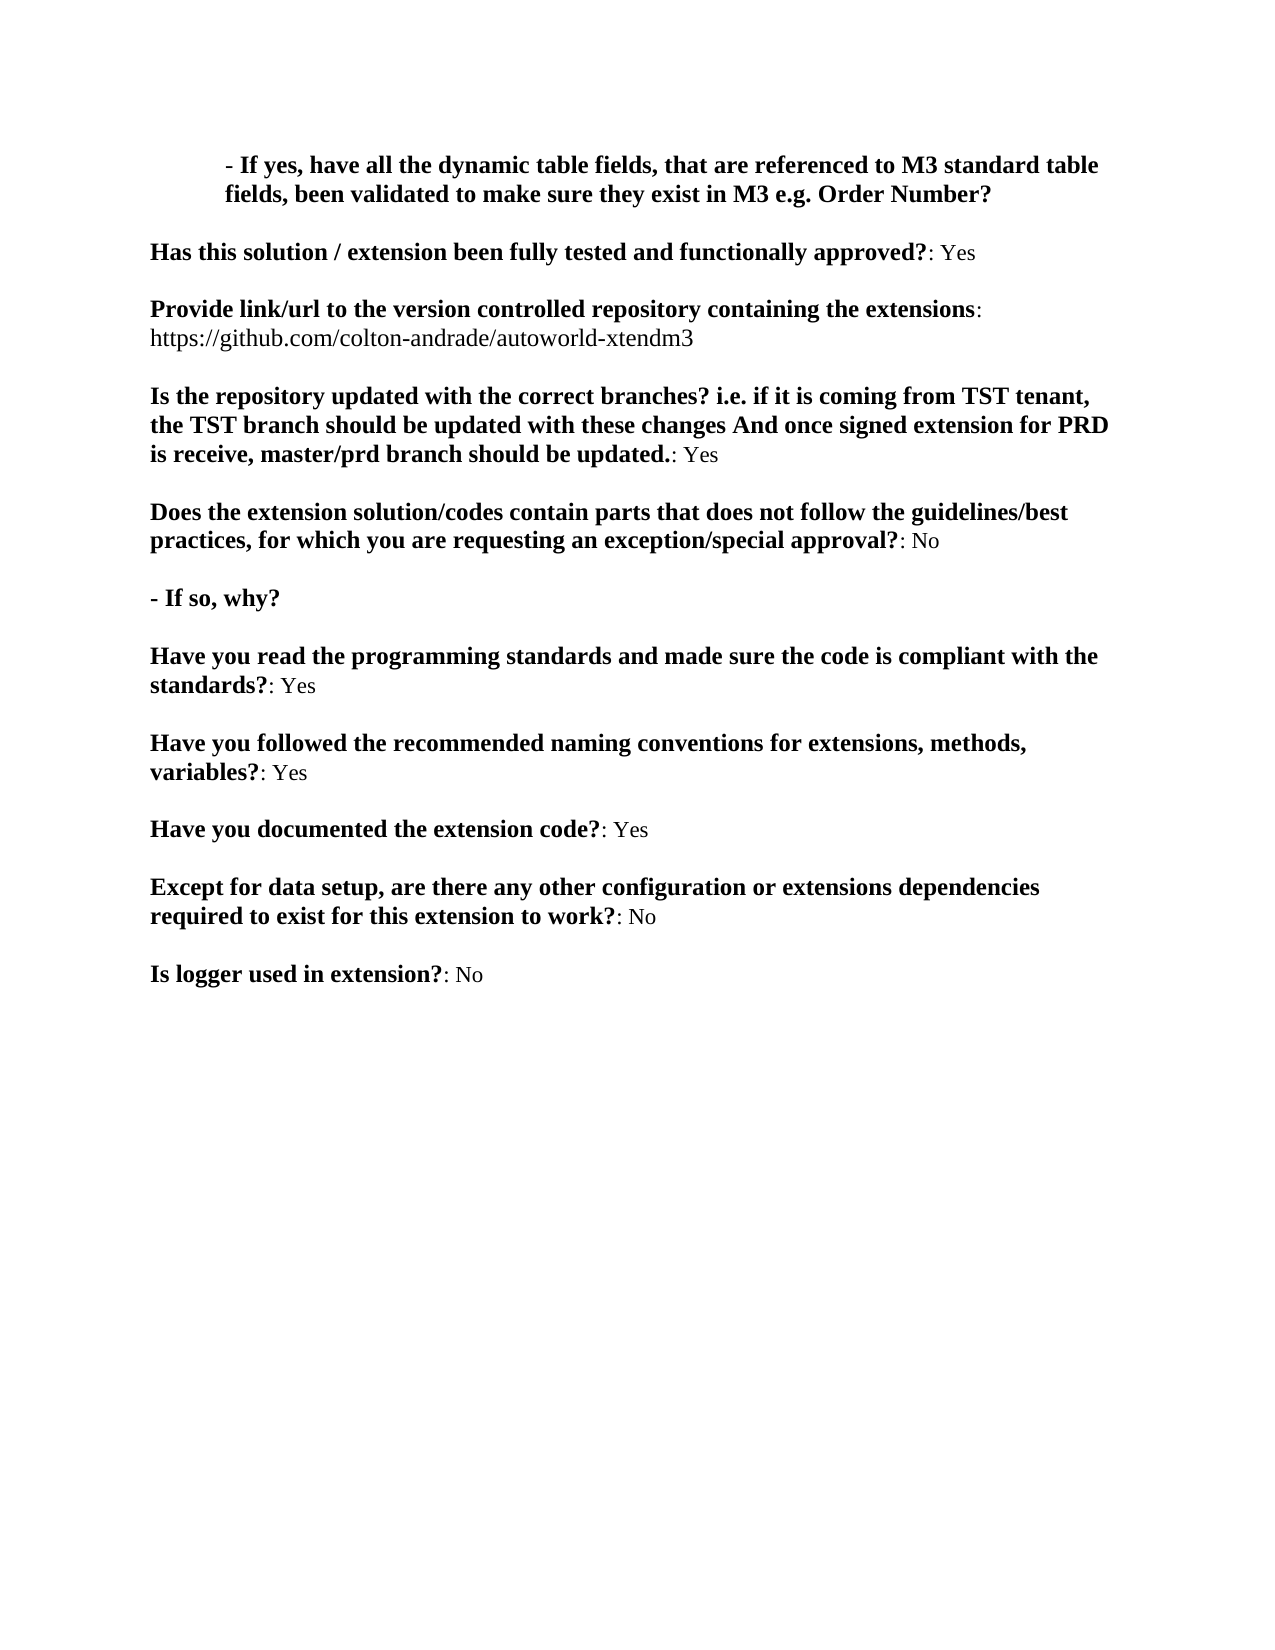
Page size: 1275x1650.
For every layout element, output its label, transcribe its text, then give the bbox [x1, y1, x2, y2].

text Have you read the programming standards and made sure the code is compliant with the standards?: Yes [150, 641, 1125, 699]
text Provide link/url to the version controlled repository containing the extensions: https://github.com/colton-andrade/autoworld-xtendm3 [150, 294, 1125, 352]
text Is the repository updated with the correct branches? i.e. if it is coming from TST tenant, the TST branch should be updated with these changes And once signed extension for PRD is receive, master/prd branch should be updated.: Yes [150, 381, 1125, 467]
text - If yes, have all the dynamic table fields, that are referenced to M3 standard table fields, been validated to make sure they exist in M3 e.g. Order Number? [225, 150, 1125, 207]
text Except for data setup, are there any other configuration or extensions dependencies required to exist for this extension to work?: No [150, 872, 1125, 930]
text Does the extension solution/codes contain parts that does not follow the guidelines/best practices, for which you are requesting an exception/special approval?: No [150, 497, 1125, 554]
text Have you documented the extension code?: Yes [150, 814, 1125, 843]
text - If so, why? [150, 583, 1125, 612]
text Have you followed the recommended naming conventions for extensions, methods, variables?: Yes [150, 728, 1125, 785]
text Has this solution / extension been fully tested and functionally approved?: Yes [150, 237, 1125, 265]
text Is logger used in extension?: No [150, 959, 1125, 988]
